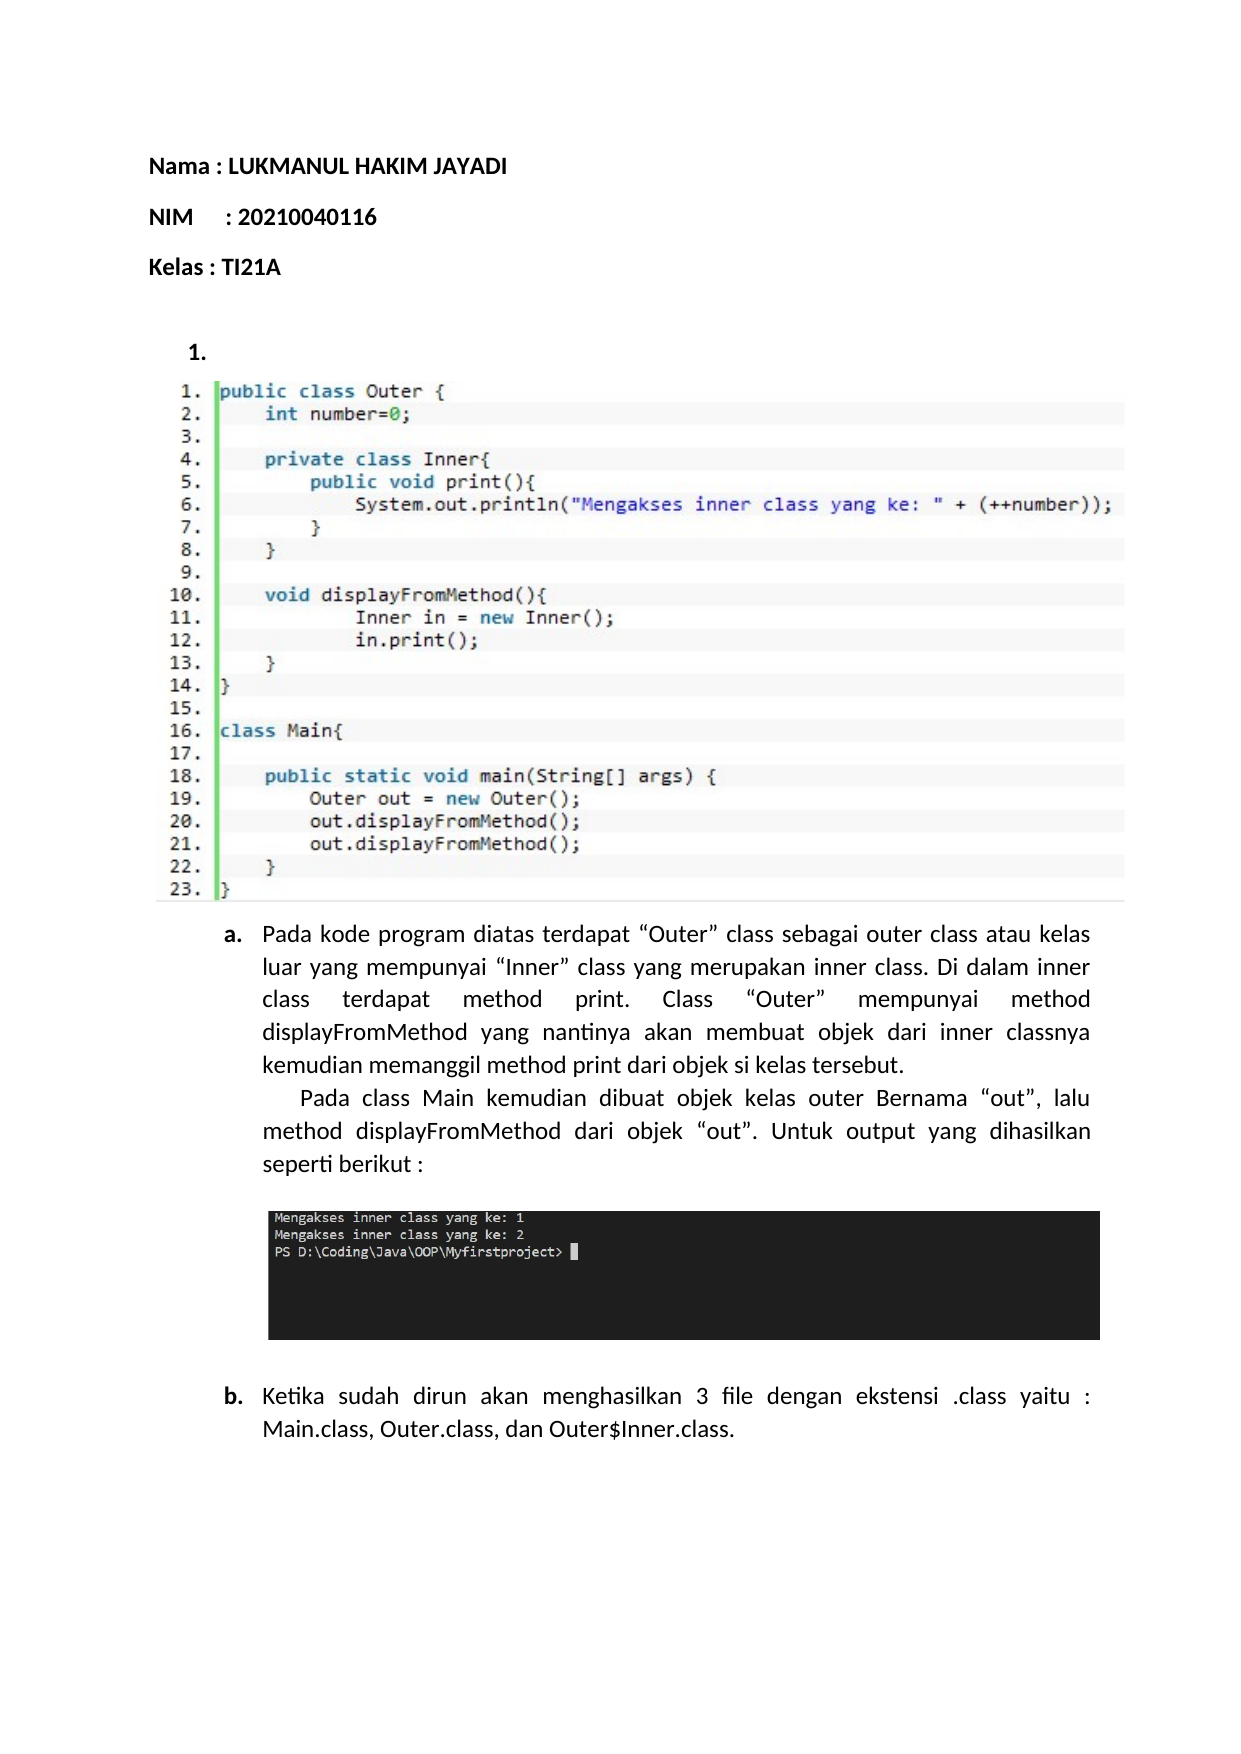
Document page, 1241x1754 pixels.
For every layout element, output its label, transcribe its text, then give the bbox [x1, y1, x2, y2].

list Ketika sudah dirun akan menghasilkan 3 file dengan ekstensi .class yaitu : Main.class, Outer.class, dan Outer$Inner.class. [223, 1380, 1092, 1443]
text Kelas : TI21A [148, 251, 1124, 281]
picture [156, 381, 1125, 902]
list Pada kode program diatas terdapat “Outer” class sebagai outer class atau kelas luar yang mempunyai “Inner” class yang merupakan inner class. Di dalam inner class terdapat method print. Class “Outer” mempunyai method displayFromMethod yang nantinya akan membuat objek dari inner classnya kemudian memanggil method print dari objek si kelas tersebut. [223, 918, 1092, 1080]
text Pada class Main kemudian dibuat objek kelas outer Bernama “out”, lalu method displayFromMethod dari objek “out”. Untuk output yang dihasilkan seperti berikut : [262, 1082, 1092, 1179]
text Nama : LUKMANUL HAKIM JAYADI [148, 150, 1124, 181]
text NIM : 20210040116 [148, 201, 1124, 232]
picture [268, 1211, 1100, 1340]
text 1. [187, 336, 1124, 367]
